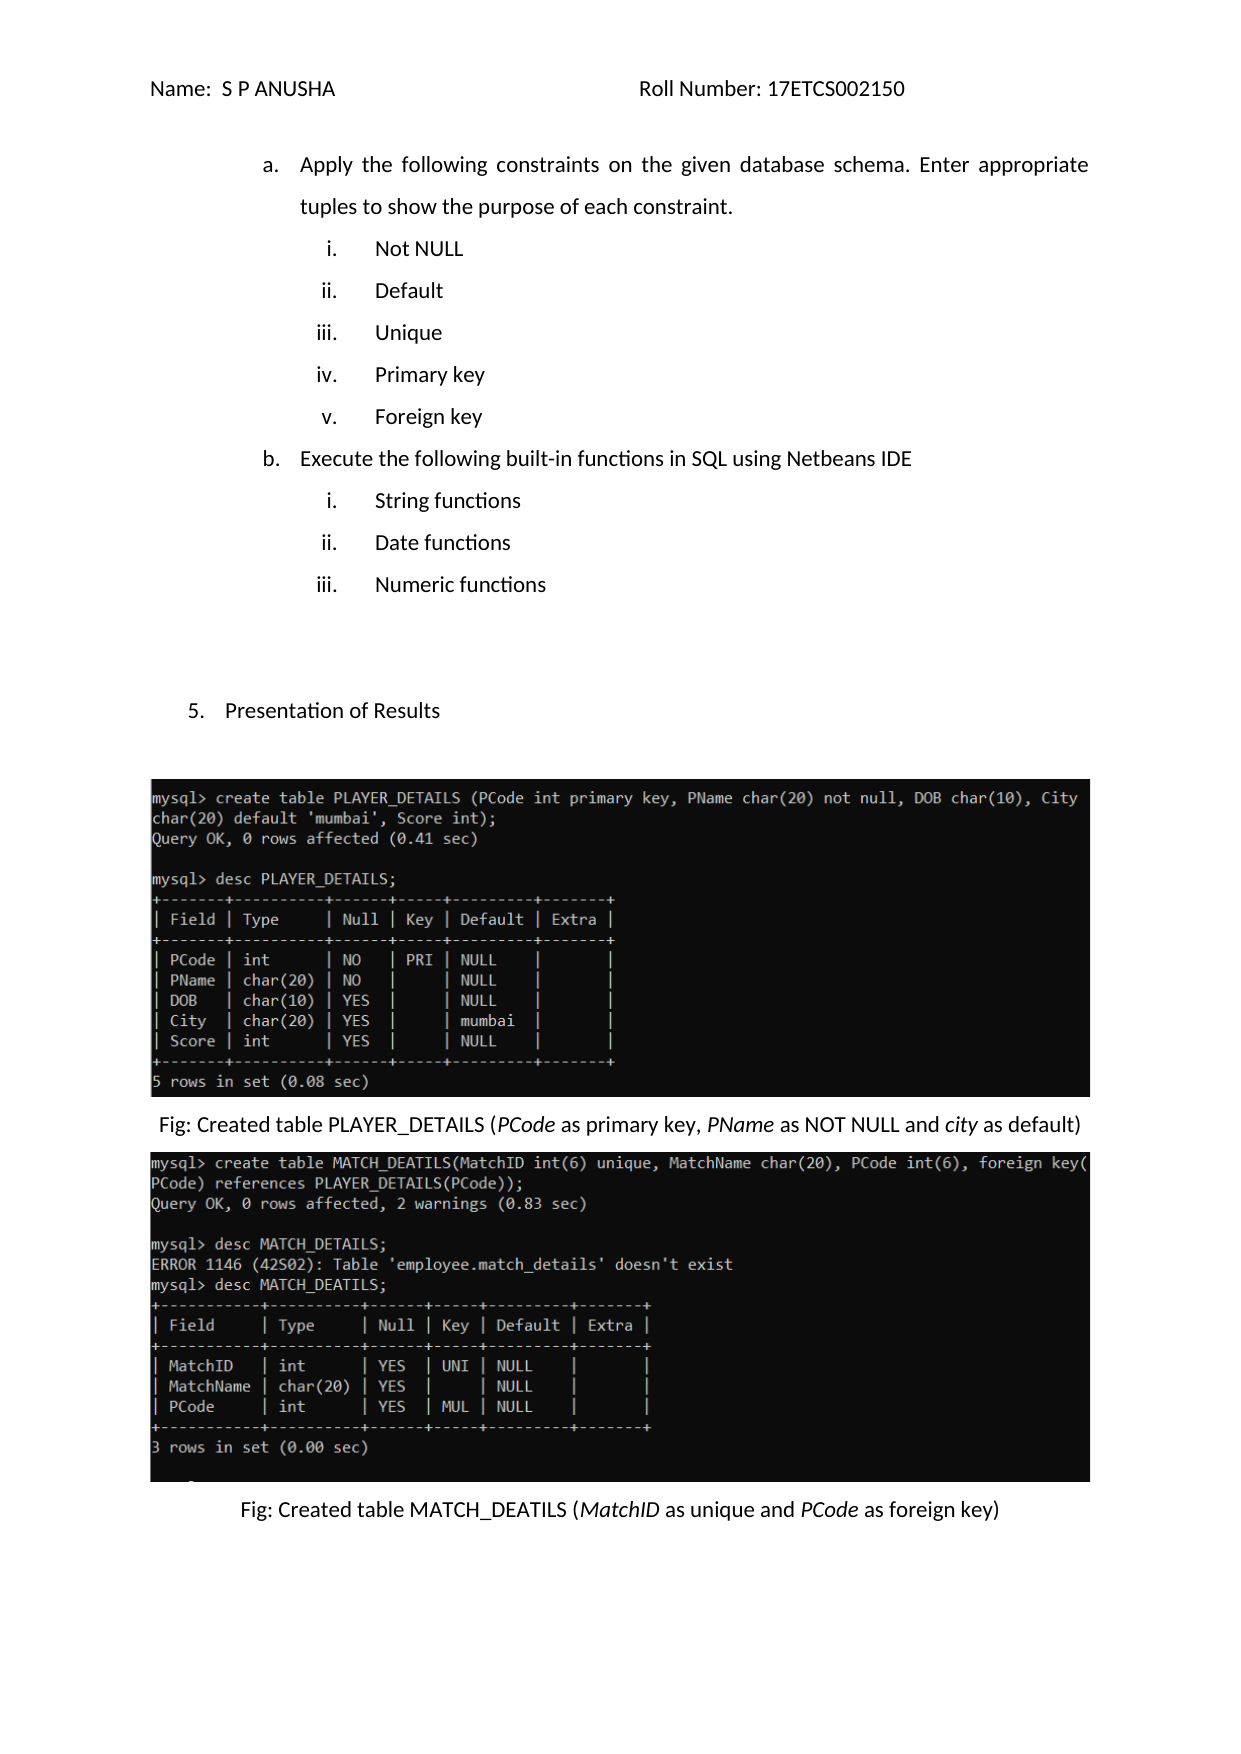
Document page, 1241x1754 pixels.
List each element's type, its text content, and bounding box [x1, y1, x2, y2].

list Foreign key [337, 402, 1090, 430]
list String functions [337, 486, 1090, 514]
list Default [337, 276, 1090, 304]
list Presentation of Results [187, 696, 1090, 724]
list Not NULL [337, 234, 1090, 262]
text Fig: Created table PLAYER_DETAILS (PCode as primary key, PName as NOT NULL and city as default) [150, 1110, 1090, 1138]
list Execute the following built-in functions in SQL using Netbeans IDE [262, 444, 1090, 472]
picture [150, 1152, 1091, 1482]
list Date functions [337, 528, 1090, 556]
text Fig: Created table MATCH_DEATILS (MatchID as unique and PCode as foreign key) [150, 1495, 1090, 1523]
list Unique [337, 318, 1090, 346]
list Numeric functions [337, 570, 1090, 598]
picture [150, 779, 1091, 1097]
list Apply the following constraints on the given database schema. Enter appropriate tuples to show the purpose of each constraint. [262, 150, 1090, 220]
list Primary key [337, 360, 1090, 388]
